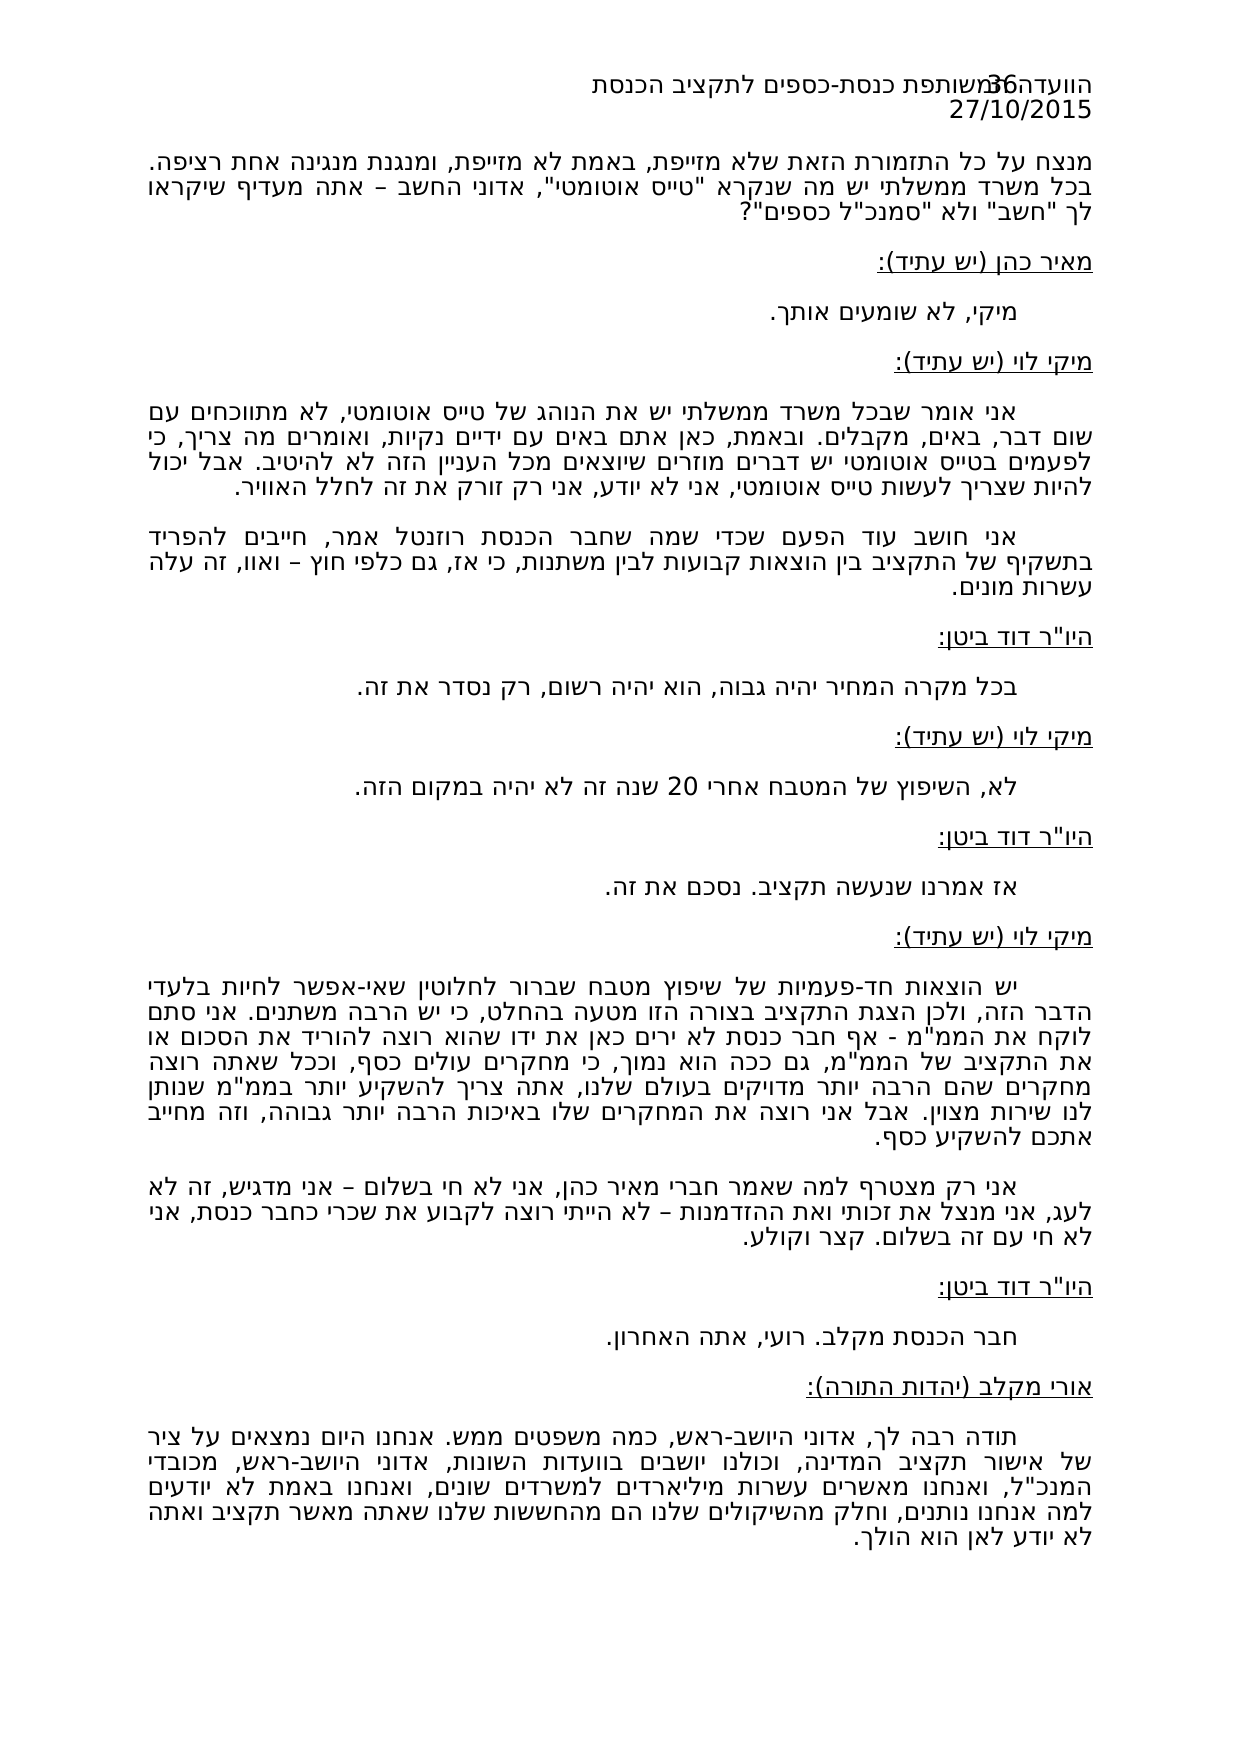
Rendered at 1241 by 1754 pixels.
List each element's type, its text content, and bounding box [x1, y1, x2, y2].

text מיקי לוי (יש עתיד): [147, 350, 1093, 375]
text חבר הכנסת מקלב. רועי, אתה האחרון. [147, 1325, 1093, 1350]
text מיקי לוי (יש עתיד): [147, 925, 1093, 950]
text היו"ר דוד ביטן: [147, 825, 1093, 850]
text מיקי לוי (יש עתיד): [147, 725, 1093, 750]
text תודה רבה לך, אדוני היושב-ראש, כמה משפטים ממש. אנחנו היום נמצאים על ציר של אישור תקציב המדינה, וכולנו יושבים בוועדות השונות, אדוני היושב-ראש, מכובדי המנכ"ל, ואנחנו מאשרים עשרות מיליארדים למשרדים שונים, ואנחנו באמת לא יודעים למה אנחנו נותנים, וחלק מהשיקולים שלנו הם מהחששות שלנו שאתה מאשר תקציב ואתה לא יודע לאן הוא הולך. [147, 1425, 1093, 1550]
text אז אמרנו שנעשה תקציב. נסכם את זה. [147, 875, 1093, 900]
text אני רק מצטרף למה שאמר חברי מאיר כהן, אני לא חי בשלום – אני מדגיש, זה לא לעג, אני מנצל את זכותי ואת ההזדמנות – לא הייתי רוצה לקבוע את שכרי כחבר כנסת, אני לא חי עם זה בשלום. קצר וקולע. [147, 1175, 1093, 1250]
text לא, השיפוץ של המטבח אחרי 20 שנה זה לא יהיה במקום הזה. [147, 775, 1093, 800]
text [147, 150, 1093, 225]
text היו"ר דוד ביטן: [147, 1275, 1093, 1300]
text בכל מקרה המחיר יהיה גבוה, הוא יהיה רשום, רק נסדר את זה. [147, 675, 1093, 700]
text יש הוצאות חד-פעמיות של שיפוץ מטבח שברור לחלוטין שאי-אפשר לחיות בלעדי הדבר הזה, ולכן הצגת התקציב בצורה הזו מטעה בהחלט, כי יש הרבה משתנים. אני סתם לוקח את הממ"מ - אף חבר כנסת לא ירים כאן את ידו שהוא רוצה להוריד את הסכום או את התקציב של הממ"מ, גם ככה הוא נמוך, כי מחקרים עולים כסף, וככל שאתה רוצה מחקרים שהם הרבה יותר מדויקים בעולם שלנו, אתה צריך להשקיע יותר בממ"מ שנותן לנו שירות מצוין. אבל אני רוצה את המחקרים שלו באיכות הרבה יותר גבוהה, וזה מחייב אתכם להשקיע כסף. [147, 975, 1093, 1150]
text מאיר כהן (יש עתיד): [147, 250, 1093, 275]
text אני חושב עוד הפעם שכדי שמה שחבר הכנסת רוזנטל אמר, חייבים להפריד בתשקיף של התקציב בין הוצאות קבועות לבין משתנות, כי אז, גם כלפי חוץ – ואוו, זה עלה עשרות מונים. [147, 525, 1093, 600]
text מיקי, לא שומעים אותך. [147, 300, 1093, 325]
text אורי מקלב (יהדות התורה): [147, 1375, 1093, 1400]
text היו"ר דוד ביטן: [147, 625, 1093, 650]
text אני אומר שבכל משרד ממשלתי יש את הנוהג של טייס אוטומטי, לא מתווכחים עם שום דבר, באים, מקבלים. ובאמת, כאן אתם באים עם ידיים נקיות, ואומרים מה צריך, כי לפעמים בטייס אוטומטי יש דברים מוזרים שיוצאים מכל העניין הזה לא להיטיב. אבל יכול להיות שצריך לעשות טייס אוטומטי, אני לא יודע, אני רק זורק את זה לחלל האוויר. [147, 400, 1093, 500]
